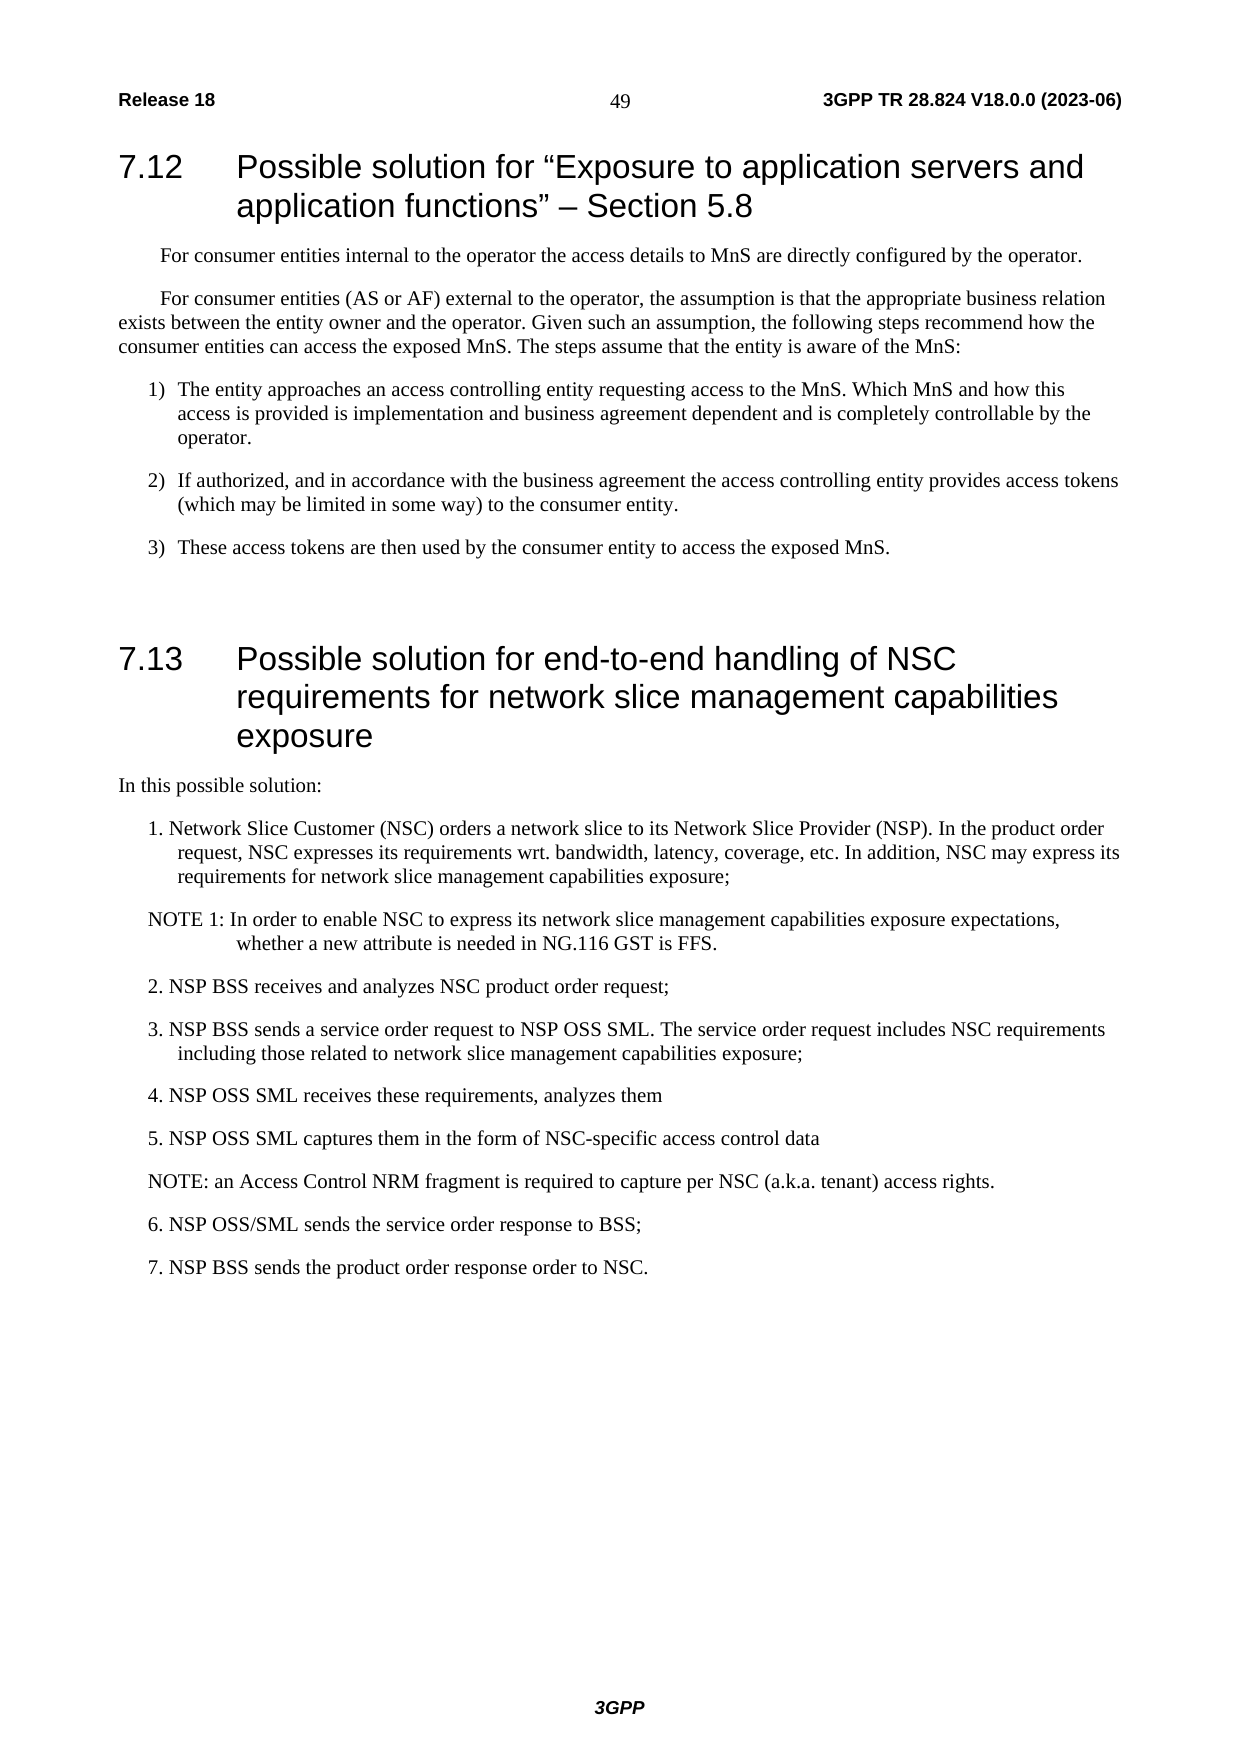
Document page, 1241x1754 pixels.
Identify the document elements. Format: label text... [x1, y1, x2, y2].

list For consumer entities (AS or AF) external to the operator, the assumption is that the appropriate business relation exists between the entity owner and the operator. Given such an assumption, the following steps recommend how the consumer entities can access the exposed MnS. The steps assume that the entity is aware of the MnS: [118, 286, 1122, 358]
text NOTE: an Access Control NRM fragment is required to capture per NSC (a.k.a. tenant) access rights. [148, 1169, 1122, 1193]
text 3) These access tokens are then used by the consumer entity to access the exposed MnS. [148, 535, 1122, 559]
text 2) If authorized, and in accordance with the business agreement the access controlling entity provides access tokens (which may be limited in some way) to the consumer entity. [148, 468, 1122, 516]
text 3. NSP BSS sends a service order request to NSP OSS SML. The service order request includes NSC requirements including those related to network slice management capabilities exposure; [148, 1017, 1122, 1065]
text 5. NSP OSS SML captures them in the form of NSC-specific access control data [148, 1126, 1122, 1150]
text 2. NSP BSS receives and analyzes NSC product order request; [148, 974, 1122, 998]
text NOTE 1: In order to enable NSC to express its network slice management capabilities exposure expectations, whether a new attribute is needed in NG.116 GST is FFS. [148, 907, 1122, 955]
text 7. NSP BSS sends the product order response order to NSC. [148, 1255, 1122, 1279]
text 6. NSP OSS/SML sends the service order response to BSS; [148, 1212, 1122, 1236]
list For consumer entities internal to the operator the access details to MnS are directly configured by the operator. [118, 243, 1122, 267]
text In this possible solution: [118, 773, 1122, 797]
text 1. Network Slice Customer (NSC) orders a network slice to its Network Slice Provider (NSP). In the product order request, NSC expresses its requirements wrt. bandwidth, latency, coverage, etc. In addition, NSC may express its requirements for network slice management capabilities exposure; [148, 816, 1122, 888]
text 1) The entity approaches an access controlling entity requesting access to the MnS. Which MnS and how this access is provided is implementation and business agreement dependent and is completely controllable by the operator. [148, 377, 1122, 449]
subtitle 7.12 Possible solution for “Exposure to application servers and application functions” – Section 5.8 [118, 147, 1122, 224]
subtitle 7.13 Possible solution for end-to-end handling of NSC requirements for network slice management capabilities exposure [118, 639, 1122, 754]
text 4. NSP OSS SML receives these requirements, analyzes them [148, 1083, 1122, 1107]
